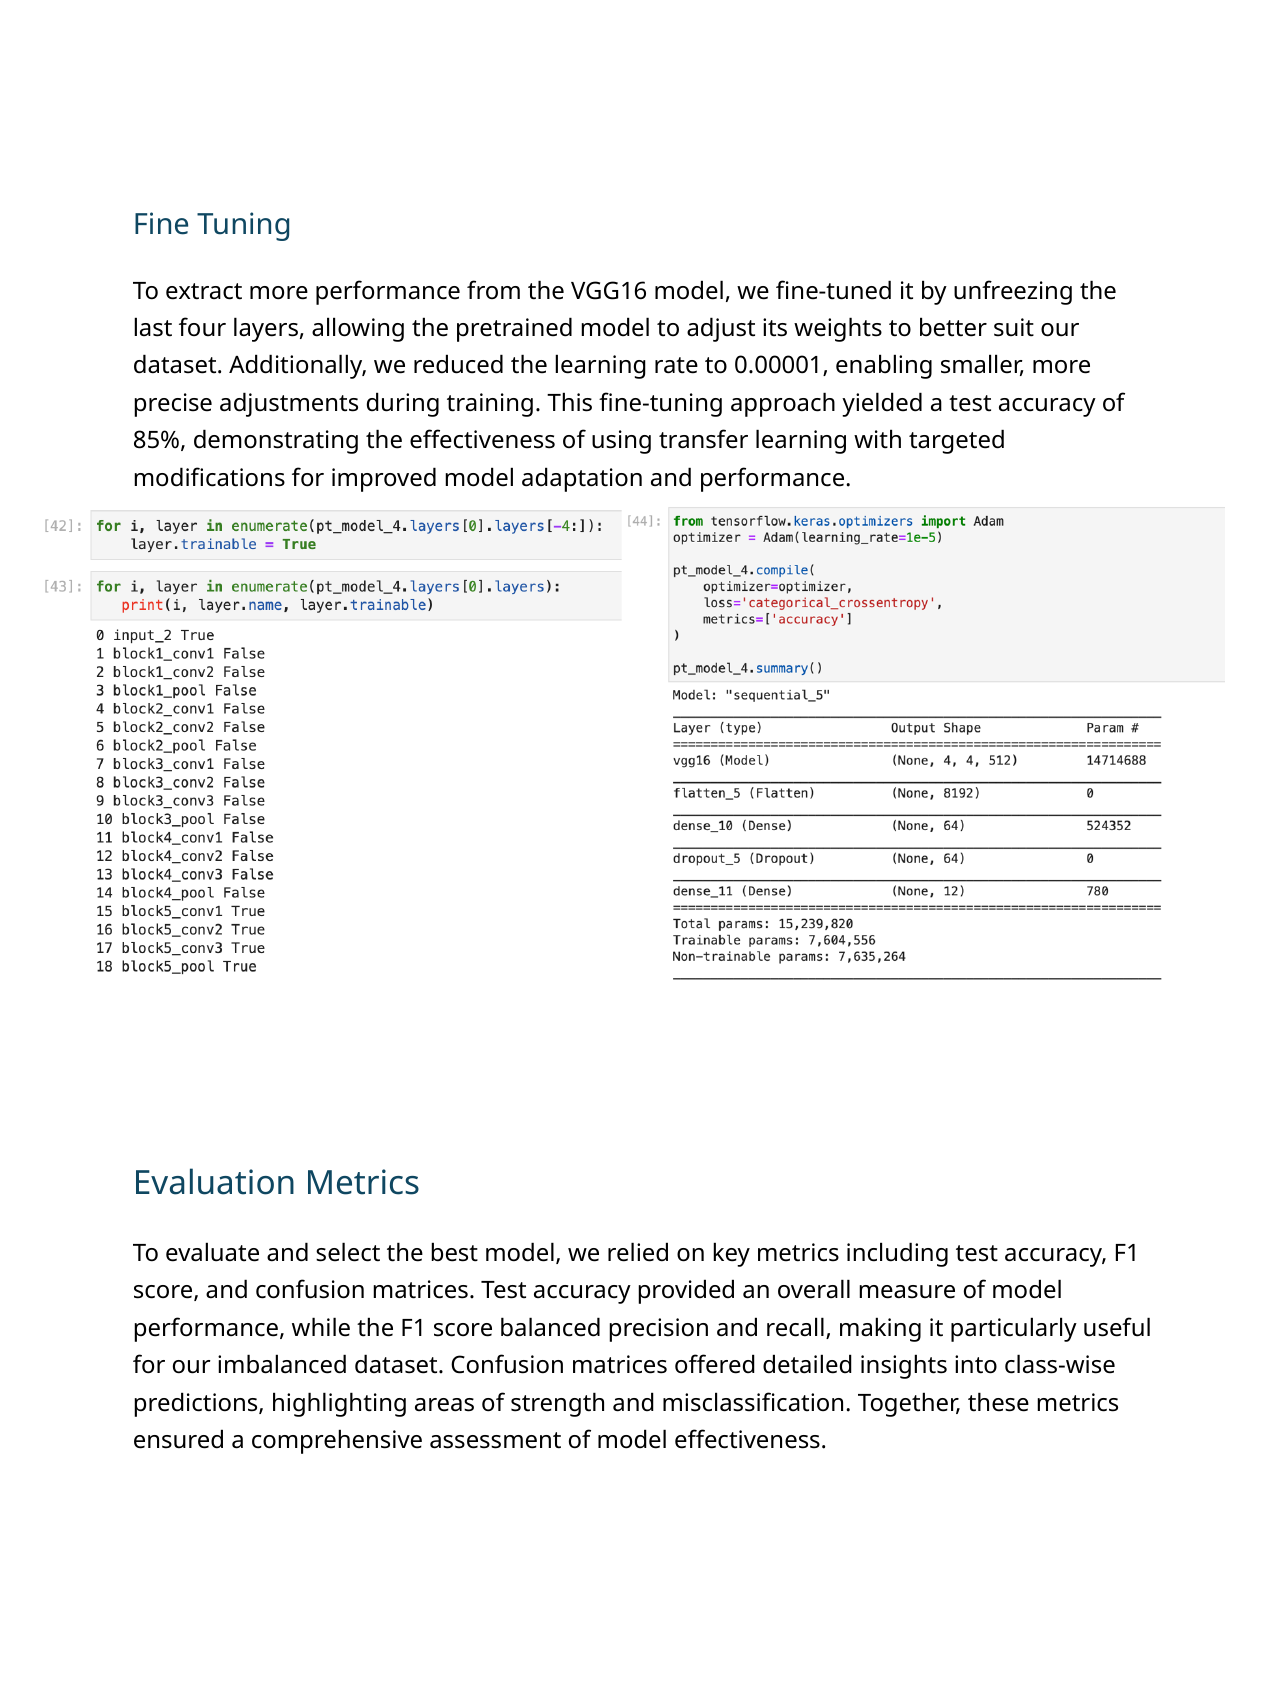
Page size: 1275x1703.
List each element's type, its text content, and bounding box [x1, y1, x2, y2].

text To evaluate and select the best model, we relied on key metrics including test accuracy, F1 score, and confusion matrices. Test accuracy provided an overall measure of model performance, while the F1 score balanced precision and recall, making it particularly useful for our imbalanced dataset. Confusion matrices offered detailed insights into class-wise predictions, highlighting areas of strength and misclassification. Together, these metrics ensured a comprehensive assessment of model effectiveness. [133, 1236, 1160, 1455]
subtitle Evaluation Metrics [133, 1159, 1160, 1204]
subtitle Fine Tuning [133, 203, 1160, 243]
text To extract more performance from the VGG16 model, we fine-tuned it by unfreezing the last four layers, allowing the pretrained model to adjust its weights to better suit our dataset. Additionally, we reduced the learning rate to 0.00001, enabling smaller, more precise adjustments during training. This fine-tuning approach yielded a test accuracy of 85%, demonstrating the effectiveness of using transfer learning with targeted modifications for improved model adaptation and performance. [133, 273, 1160, 493]
picture [30, 501, 1225, 988]
